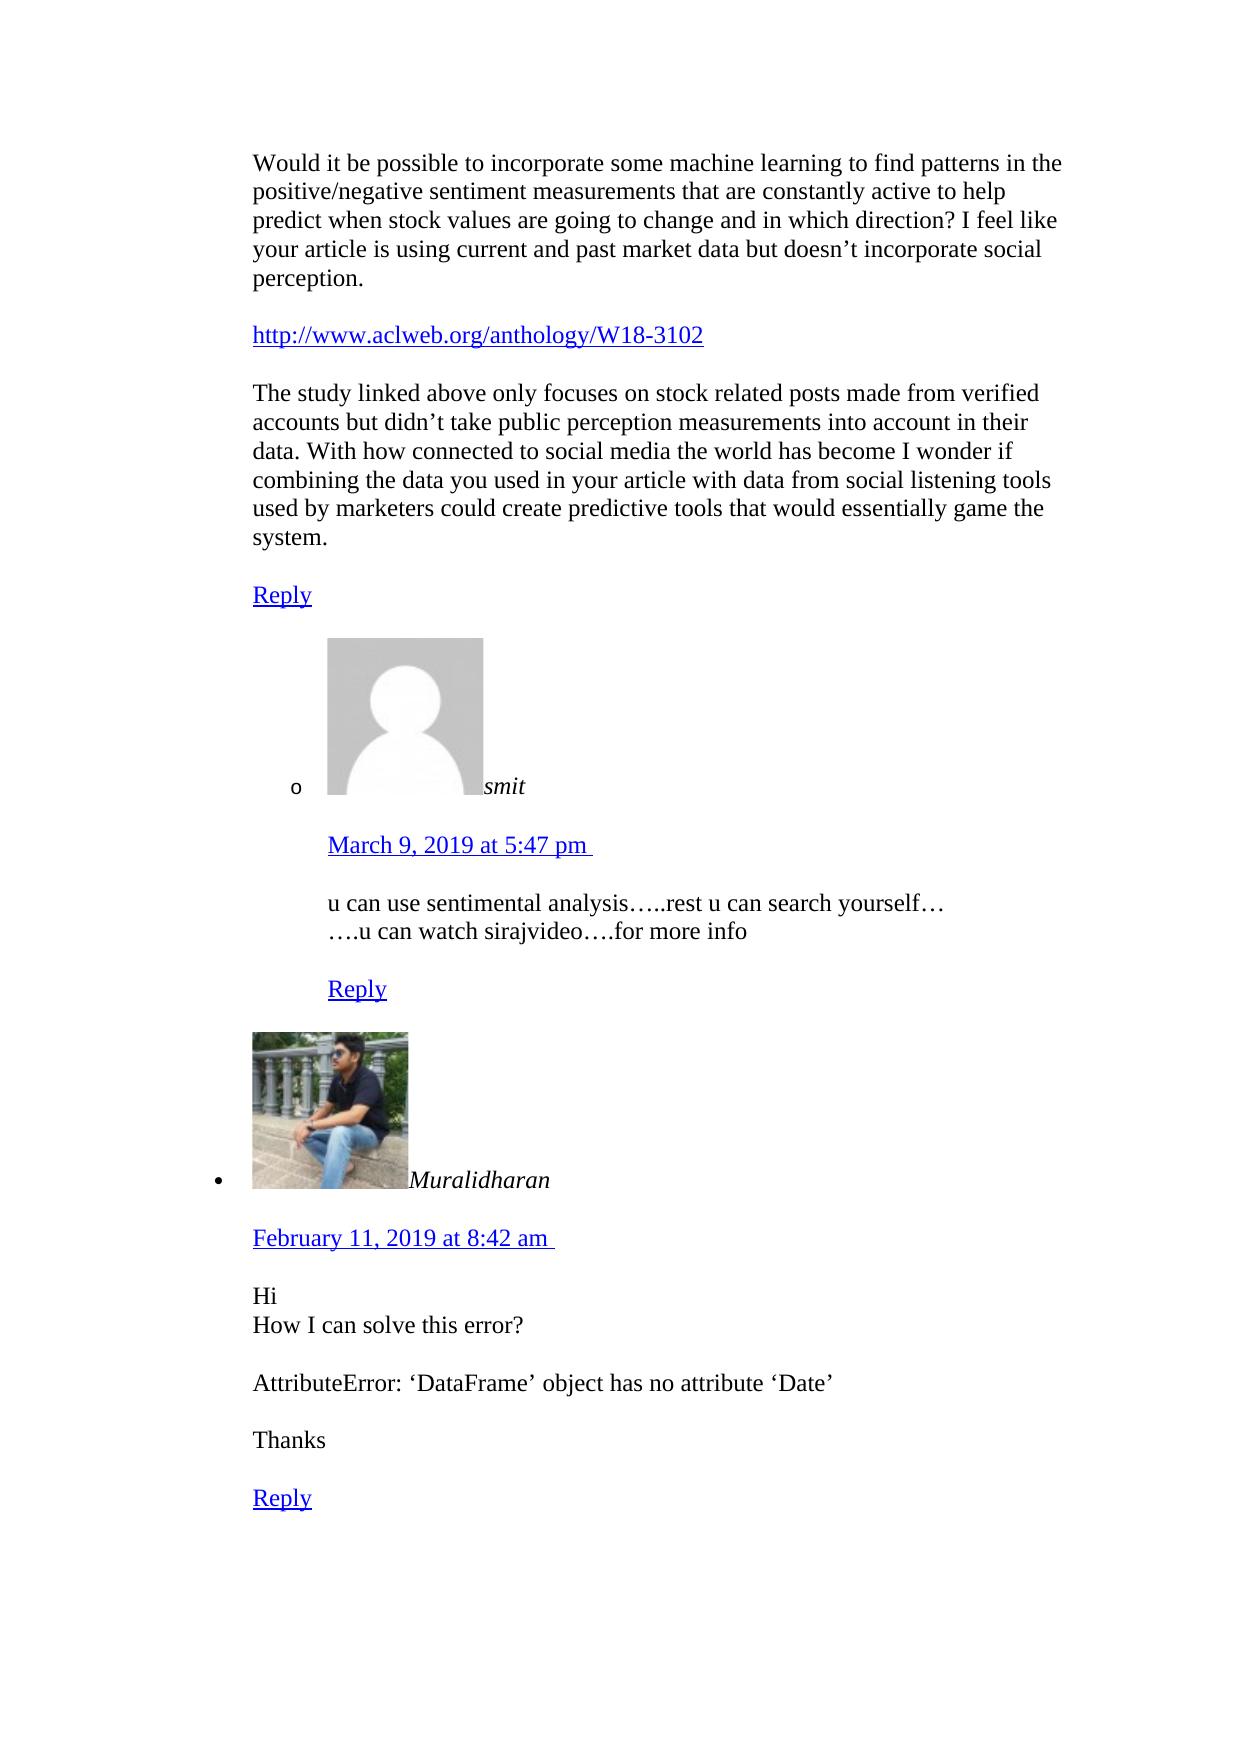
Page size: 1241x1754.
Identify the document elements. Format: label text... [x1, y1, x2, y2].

text The study linked above only focuses on stock related posts made from verified accounts but didn’t take public perception measurements into account in their data. With how connected to social media the world has become I wonder if combining the data you used in your article with data from social listening tools used by marketers could create predictive tools that would essentially game the system. [252, 378, 1063, 551]
text Reply [327, 974, 1063, 1003]
text Reply [252, 580, 1063, 609]
text March 9, 2019 at 5:47 pm [327, 830, 1063, 858]
picture [327, 638, 484, 795]
text Reply [252, 1483, 1063, 1512]
text AttributeError: ‘DataFrame’ object has no attribute ‘Date’ [252, 1368, 1063, 1396]
text February 11, 2019 at 8:42 am [252, 1223, 1063, 1252]
text Hi How I can solve this error? [252, 1281, 1063, 1338]
picture [252, 1032, 409, 1189]
text Thanks [252, 1426, 1063, 1454]
text Would it be possible to incorporate some machine learning to find patterns in the positive/negative sentiment measurements that are constantly active to help predict when stock values are going to change and in which direction? I feel like your article is using current and past market data but doesn’t incorporate social perception. [252, 148, 1063, 291]
list Muralidharan [215, 1032, 1063, 1194]
text u can use sentimental analysis…..rest u can search yourself… ….u can watch sirajvideo….for more info [327, 888, 1063, 945]
list smit [290, 638, 1063, 801]
text http://www.aclweb.org/anthology/W18-3102 [252, 321, 1063, 349]
